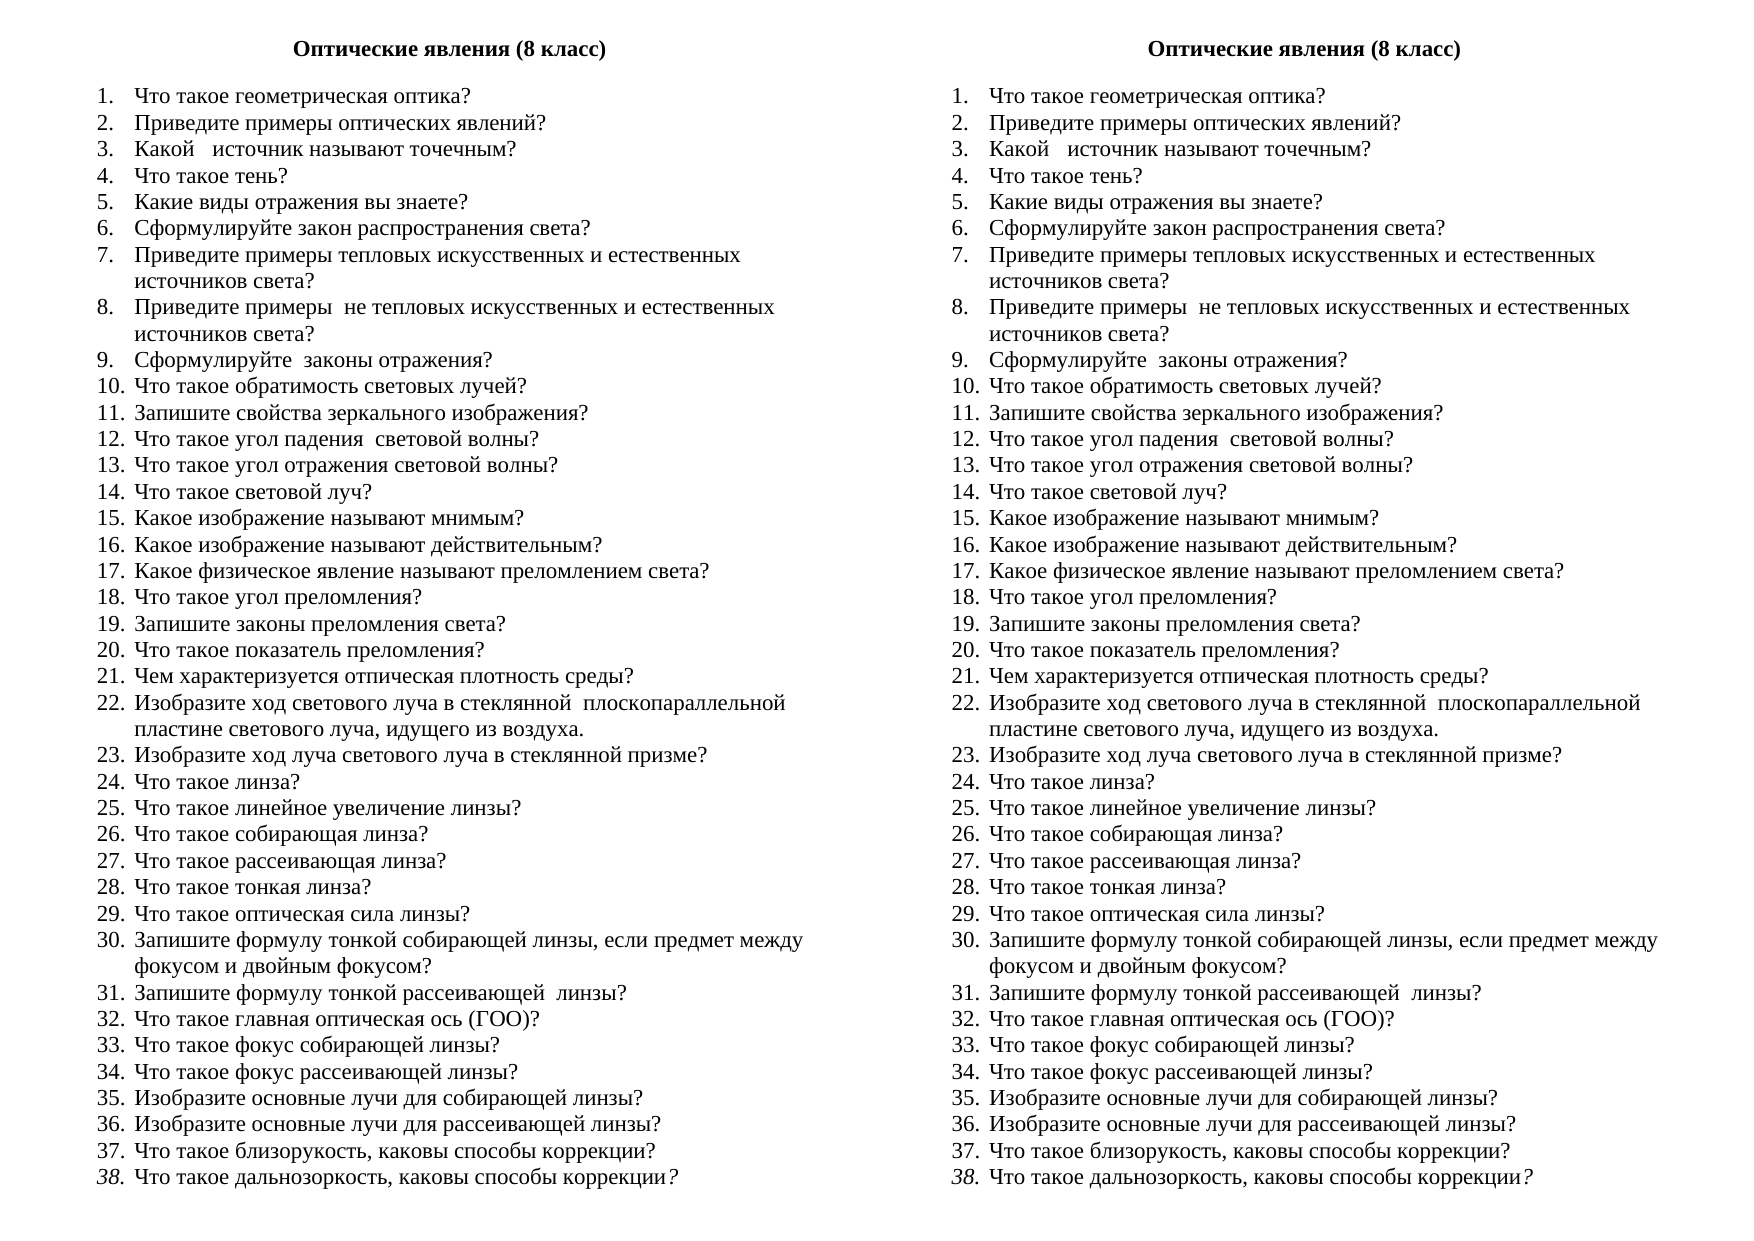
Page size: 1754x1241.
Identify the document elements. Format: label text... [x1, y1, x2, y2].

list Что такое дальнозоркость, каковы способы коррекции? [97, 1163, 840, 1189]
list Изобразите ход луча светового луча в стеклянной призме? [951, 741, 1695, 768]
list Изобразите ход луча светового луча в стеклянной призме? [97, 741, 840, 768]
list Что такое дальнозоркость, каковы способы коррекции? [951, 1163, 1695, 1189]
list Что такое фокус рассеивающей линзы? [951, 1058, 1695, 1084]
list Что такое угол отражения световой волны? [97, 452, 840, 478]
list Какой источник называют точечным? [97, 135, 840, 162]
list Приведите примеры не тепловых искусственных и естественных источников света? [951, 293, 1695, 346]
list Какие виды отражения вы знаете? [97, 188, 840, 214]
list Что такое фокус рассеивающей линзы? [97, 1058, 840, 1084]
list Что такое рассеивающая линза? [97, 847, 840, 873]
list Что такое показатель преломления? [97, 636, 840, 662]
list Что такое угол падения световой волны? [97, 425, 840, 452]
list Что такое тень? [97, 162, 840, 188]
list Запишите формулу тонкой рассеивающей линзы? [951, 979, 1695, 1005]
list Приведите примеры оптических явлений? [97, 109, 840, 135]
list Что такое близорукость, каковы способы коррекции? [97, 1137, 840, 1163]
list Запишите свойства зеркального изображения? [97, 399, 840, 425]
list Изобразите основные лучи для собирающей линзы? [97, 1084, 840, 1110]
list Что такое показатель преломления? [951, 636, 1695, 662]
list Изобразите основные лучи для рассеивающей линзы? [951, 1110, 1695, 1137]
list Запишите законы преломления света? [97, 610, 840, 636]
list Изобразите ход светового луча в стеклянной плоскопараллельной пластине светового луча, идущего из воздуха. [951, 689, 1695, 741]
list Что такое линейное увеличение линзы? [951, 794, 1695, 821]
list Какое изображение называют мнимым? [951, 504, 1695, 531]
list Какие виды отражения вы знаете? [951, 188, 1695, 214]
list Что такое рассеивающая линза? [951, 847, 1695, 873]
list Что такое собирающая линза? [97, 821, 840, 847]
list Что такое фокус собирающей линзы? [97, 1031, 840, 1058]
list Изобразите основные лучи для собирающей линзы? [951, 1084, 1695, 1110]
list Сформулируйте законы отражения? [97, 346, 840, 372]
list Что такое тонкая линза? [97, 873, 840, 899]
list Запишите свойства зеркального изображения? [951, 399, 1695, 425]
list Чем характеризуется отпическая плотность среды? [97, 662, 840, 689]
text Оптические явления (8 класс) [914, 35, 1695, 62]
list Изобразите ход светового луча в стеклянной плоскопараллельной пластине светового луча, идущего из воздуха. [97, 689, 840, 741]
list Сформулируйте закон распространения света? [951, 214, 1695, 241]
list Что такое угол падения световой волны? [951, 425, 1695, 452]
list Приведите примеры не тепловых искусственных и естественных источников света? [97, 293, 840, 346]
list Сформулируйте законы отражения? [951, 346, 1695, 372]
text Оптические явления (8 класс) [59, 35, 840, 62]
list Что такое главная оптическая ось (ГОО)? [951, 1005, 1695, 1031]
list Что такое обратимость световых лучей? [97, 372, 840, 399]
list Что такое обратимость световых лучей? [951, 372, 1695, 399]
list Какое физическое явление называют преломлением света? [951, 557, 1695, 583]
list Приведите примеры тепловых искусственных и естественных источников света? [951, 241, 1695, 293]
list Запишите законы преломления света? [951, 610, 1695, 636]
list Приведите примеры тепловых искусственных и естественных источников света? [97, 241, 840, 293]
list Какое изображение называют мнимым? [97, 504, 840, 531]
list Какое изображение называют действительным? [951, 531, 1695, 557]
list Какой источник называют точечным? [951, 135, 1695, 162]
list Что такое фокус собирающей линзы? [951, 1031, 1695, 1058]
list Что такое угол преломления? [97, 583, 840, 610]
list Сформулируйте закон распространения света? [97, 214, 840, 241]
list Запишите формулу тонкой собирающей линзы, если предмет между фокусом и двойным фокусом? [951, 926, 1695, 979]
list Что такое собирающая линза? [951, 821, 1695, 847]
list Что такое оптическая сила линзы? [951, 899, 1695, 926]
list Что такое линза? [951, 768, 1695, 794]
list Что такое тень? [951, 162, 1695, 188]
list Что такое оптическая сила линзы? [97, 899, 840, 926]
list Что такое тонкая линза? [951, 873, 1695, 899]
list Запишите формулу тонкой собирающей линзы, если предмет между фокусом и двойным фокусом? [97, 926, 840, 979]
list Что такое геометрическая оптика? [951, 83, 1695, 109]
list Какое физическое явление называют преломлением света? [97, 557, 840, 583]
list Изобразите основные лучи для рассеивающей линзы? [97, 1110, 840, 1137]
list Что такое световой луч? [951, 478, 1695, 504]
list Чем характеризуется отпическая плотность среды? [951, 662, 1695, 689]
list Что такое угол отражения световой волны? [951, 452, 1695, 478]
list Что такое угол преломления? [951, 583, 1695, 610]
list Что такое близорукость, каковы способы коррекции? [951, 1137, 1695, 1163]
list Что такое геометрическая оптика? [97, 83, 840, 109]
list Запишите формулу тонкой рассеивающей линзы? [97, 979, 840, 1005]
list Какое изображение называют действительным? [97, 531, 840, 557]
list Что такое линза? [97, 768, 840, 794]
list Что такое главная оптическая ось (ГОО)? [97, 1005, 840, 1031]
list Приведите примеры оптических явлений? [951, 109, 1695, 135]
list Что такое световой луч? [97, 478, 840, 504]
list Что такое линейное увеличение линзы? [97, 794, 840, 821]
